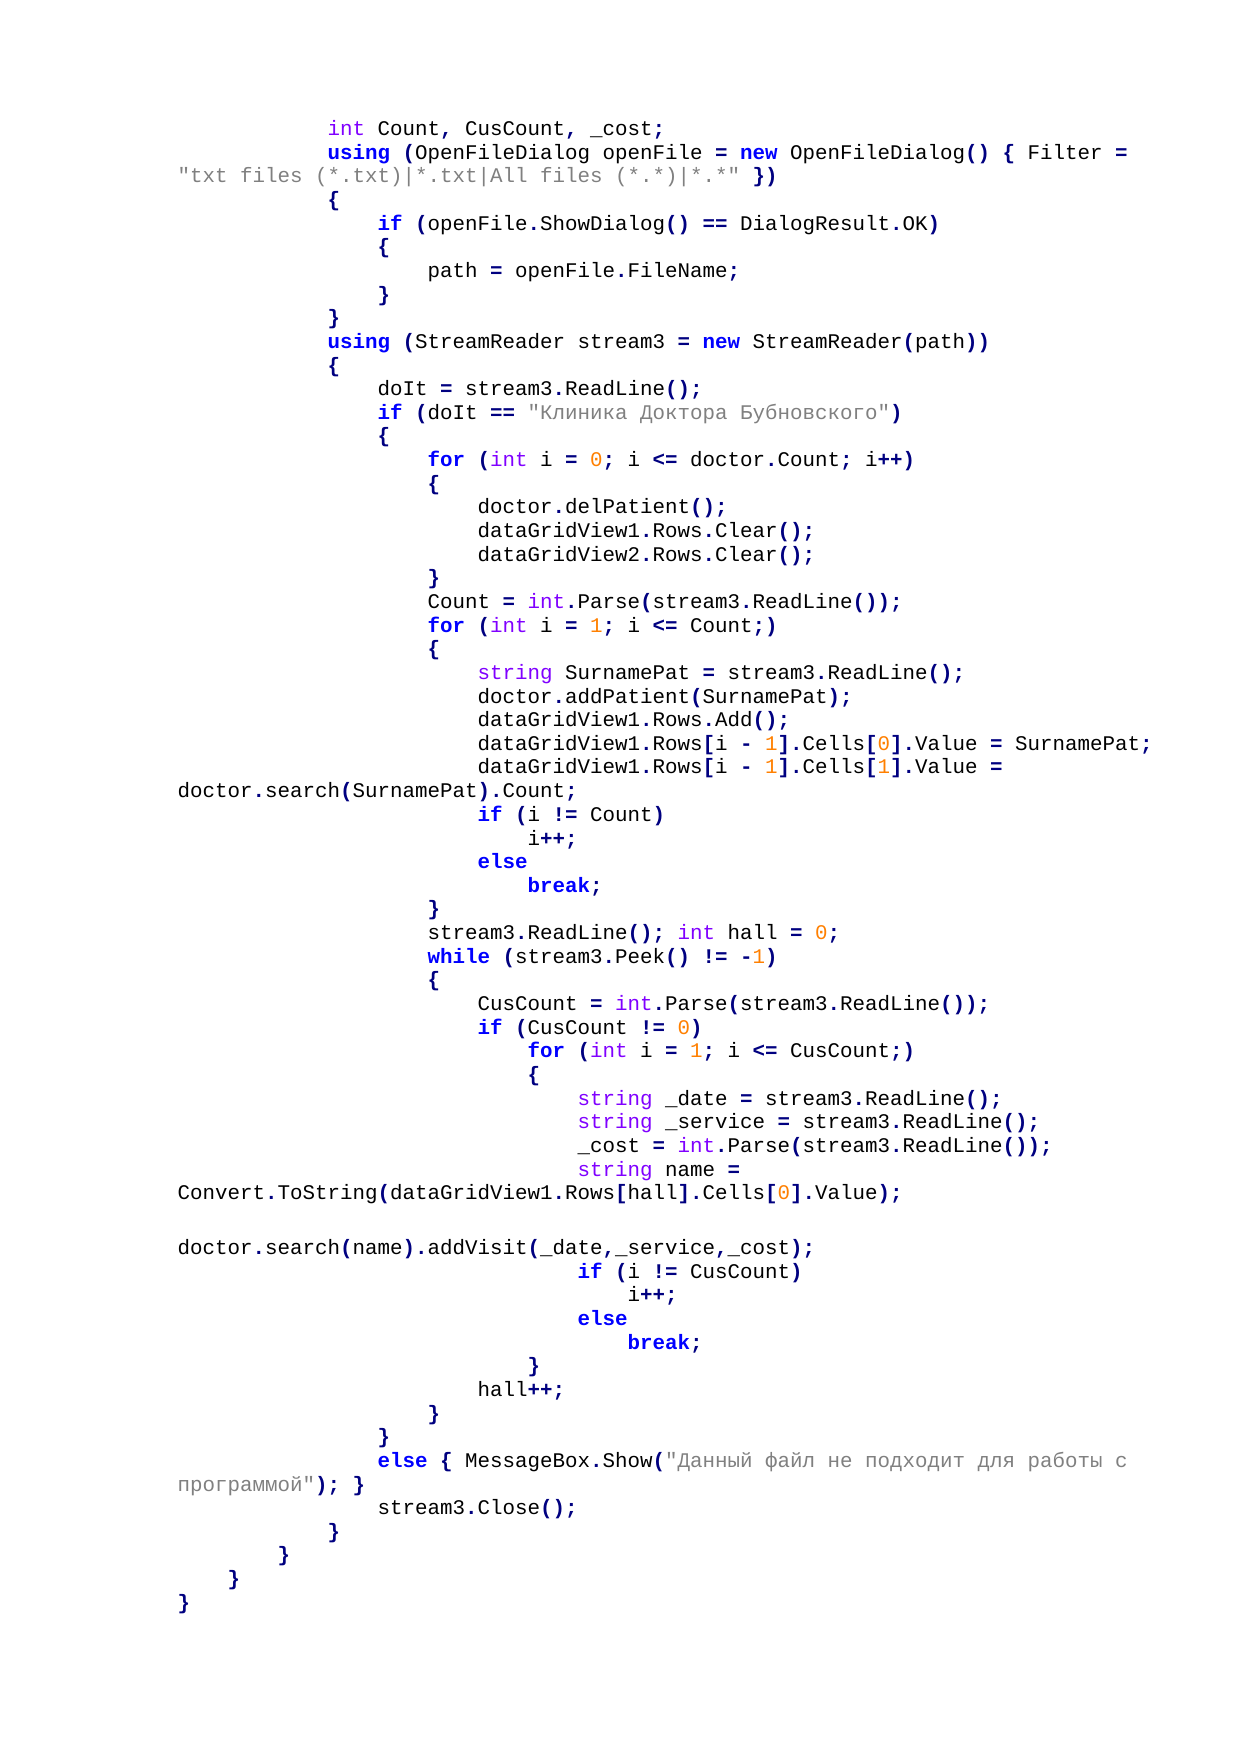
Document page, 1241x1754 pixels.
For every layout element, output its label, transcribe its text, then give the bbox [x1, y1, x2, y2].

text } [177, 284, 1181, 307]
text } [177, 898, 1181, 922]
text doctor.delPatient(); [177, 496, 1181, 520]
text } [177, 1568, 1181, 1592]
text string _date = stream3.ReadLine(); [177, 1088, 1181, 1111]
text dataGridView1.Rows.Add(); [177, 709, 1181, 733]
text { [177, 189, 1181, 213]
text for (int i = 1; i <= Count;) [177, 615, 1181, 638]
text { [177, 969, 1181, 993]
text if (i != Count) [177, 804, 1181, 827]
text string _service = stream3.ReadLine(); [177, 1111, 1181, 1135]
text { [177, 236, 1181, 260]
text if (i != CusCount) [177, 1261, 1181, 1284]
text hall++; [177, 1379, 1181, 1403]
text { [177, 426, 1181, 449]
text path = openFile.FileName; [177, 260, 1181, 284]
text } [177, 567, 1181, 591]
text } [177, 1403, 1181, 1426]
text break; [177, 1332, 1181, 1355]
text using (OpenFileDialog openFile = new OpenFileDialog() { Filter = "txt files (*.txt)|*.txt|All files (*.*)|*.*" }) [177, 142, 1181, 189]
text { [177, 1064, 1181, 1088]
text while (stream3.Peek() != -1) [177, 946, 1181, 969]
text string SurnamePat = stream3.ReadLine(); [177, 662, 1181, 686]
text CusCount = int.Parse(stream3.ReadLine()); [177, 993, 1181, 1017]
text i++; [177, 827, 1181, 851]
text dataGridView1.Rows[i - 1].Cells[0].Value = SurnamePat; [177, 733, 1181, 757]
text } [177, 1355, 1181, 1379]
text Count = int.Parse(stream3.ReadLine()); [177, 591, 1181, 615]
text if (doIt == "Клиника Доктора Бубновского") [177, 402, 1181, 426]
text doIt = stream3.ReadLine(); [177, 378, 1181, 402]
text _cost = int.Parse(stream3.ReadLine()); [177, 1135, 1181, 1158]
text } [177, 1592, 1181, 1615]
text for (int i = 1; i <= CusCount;) [177, 1040, 1181, 1064]
text dataGridView1.Rows.Clear(); [177, 520, 1181, 544]
text string name = Convert.ToString(dataGridView1.Rows[hall].Cells[0].Value); [177, 1158, 1181, 1206]
text { [177, 354, 1181, 378]
text } [177, 307, 1181, 331]
text } [177, 1426, 1181, 1450]
text stream3.Close(); [177, 1497, 1181, 1521]
text if (openFile.ShowDialog() == DialogResult.OK) [177, 213, 1181, 236]
text for (int i = 0; i <= doctor.Count; i++) [177, 449, 1181, 473]
text else [177, 851, 1181, 875]
text { [177, 473, 1181, 496]
text { [177, 638, 1181, 662]
text } [177, 1544, 1181, 1568]
text stream3.ReadLine(); int hall = 0; [177, 922, 1181, 946]
text doctor.search(name).addVisit(_date,_service,_cost); [177, 1206, 1181, 1261]
text i++; [177, 1284, 1181, 1308]
text } [177, 1521, 1181, 1544]
text break; [177, 875, 1181, 898]
text doctor.addPatient(SurnamePat); [177, 686, 1181, 709]
text else { MessageBox.Show("Данный файл не подходит для работы с программой"); } [177, 1450, 1181, 1497]
text using (StreamReader stream3 = new StreamReader(path)) [177, 331, 1181, 354]
text else [177, 1308, 1181, 1332]
text if (CusCount != 0) [177, 1017, 1181, 1040]
text int Count, CusCount, _cost; [177, 118, 1181, 142]
text dataGridView1.Rows[i - 1].Cells[1].Value = doctor.search(SurnamePat).Count; [177, 757, 1181, 804]
text dataGridView2.Rows.Clear(); [177, 544, 1181, 567]
